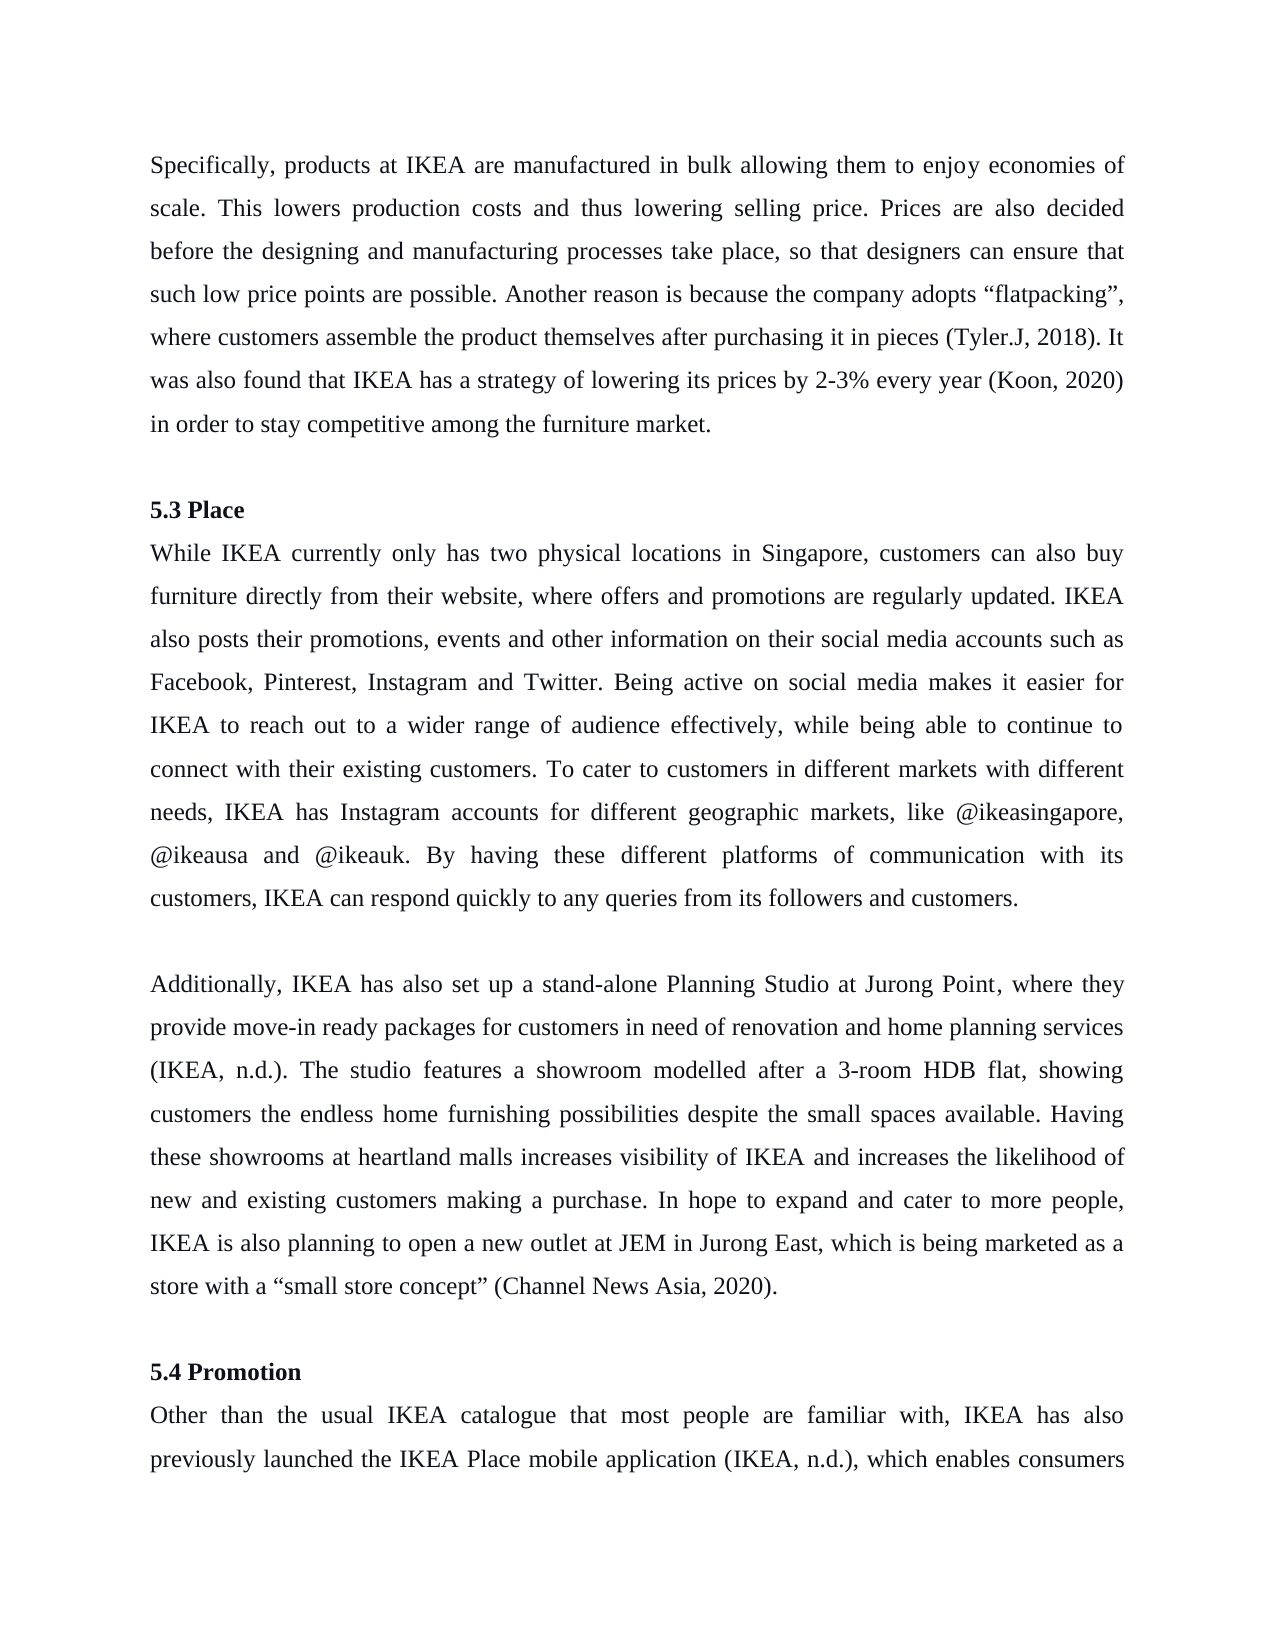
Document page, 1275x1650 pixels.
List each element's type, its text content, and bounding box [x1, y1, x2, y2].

text 5.3 Place [150, 495, 1125, 524]
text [150, 1401, 1125, 1472]
text Additionally, IKEA has also set up a stand-alone Planning Studio at Jurong Point, where they provide move-in ready packages for customers in need of renovation and home planning services (IKEA, n.d.). The studio features a showroom modelled after a 3-room HDB flat, showing customers the endless home furnishing possibilities despite the small spaces available. Having these showrooms at heartland malls increases visibility of IKEA and increases the likelihood of new and existing customers making a purchase. In hope to expand and cater to more people, IKEA is also planning to open a new outlet at JEM in Jurong East, which is being marketed as a store with a “small store concept” (Channel News Asia, 2020). [150, 969, 1125, 1300]
text While IKEA currently only has two physical locations in Singapore, customers can also buy furniture directly from their website, where offers and promotions are regularly updated. IKEA also posts their promotions, events and other information on their social media accounts such as Facebook, Pinterest, Instagram and Twitter. Being active on social media makes it easier for IKEA to reach out to a wider range of audience effectively, while being able to continue to connect with their existing customers. To cater to customers in different markets with different needs, IKEA has Instagram accounts for different geographic markets, like @ikeasingapore, @ikeausa and @ikeauk. By having these different platforms of communication with its customers, IKEA can respond quickly to any queries from its followers and customers. [150, 538, 1125, 912]
text 5.4 Promotion [150, 1357, 1125, 1386]
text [150, 150, 1125, 437]
